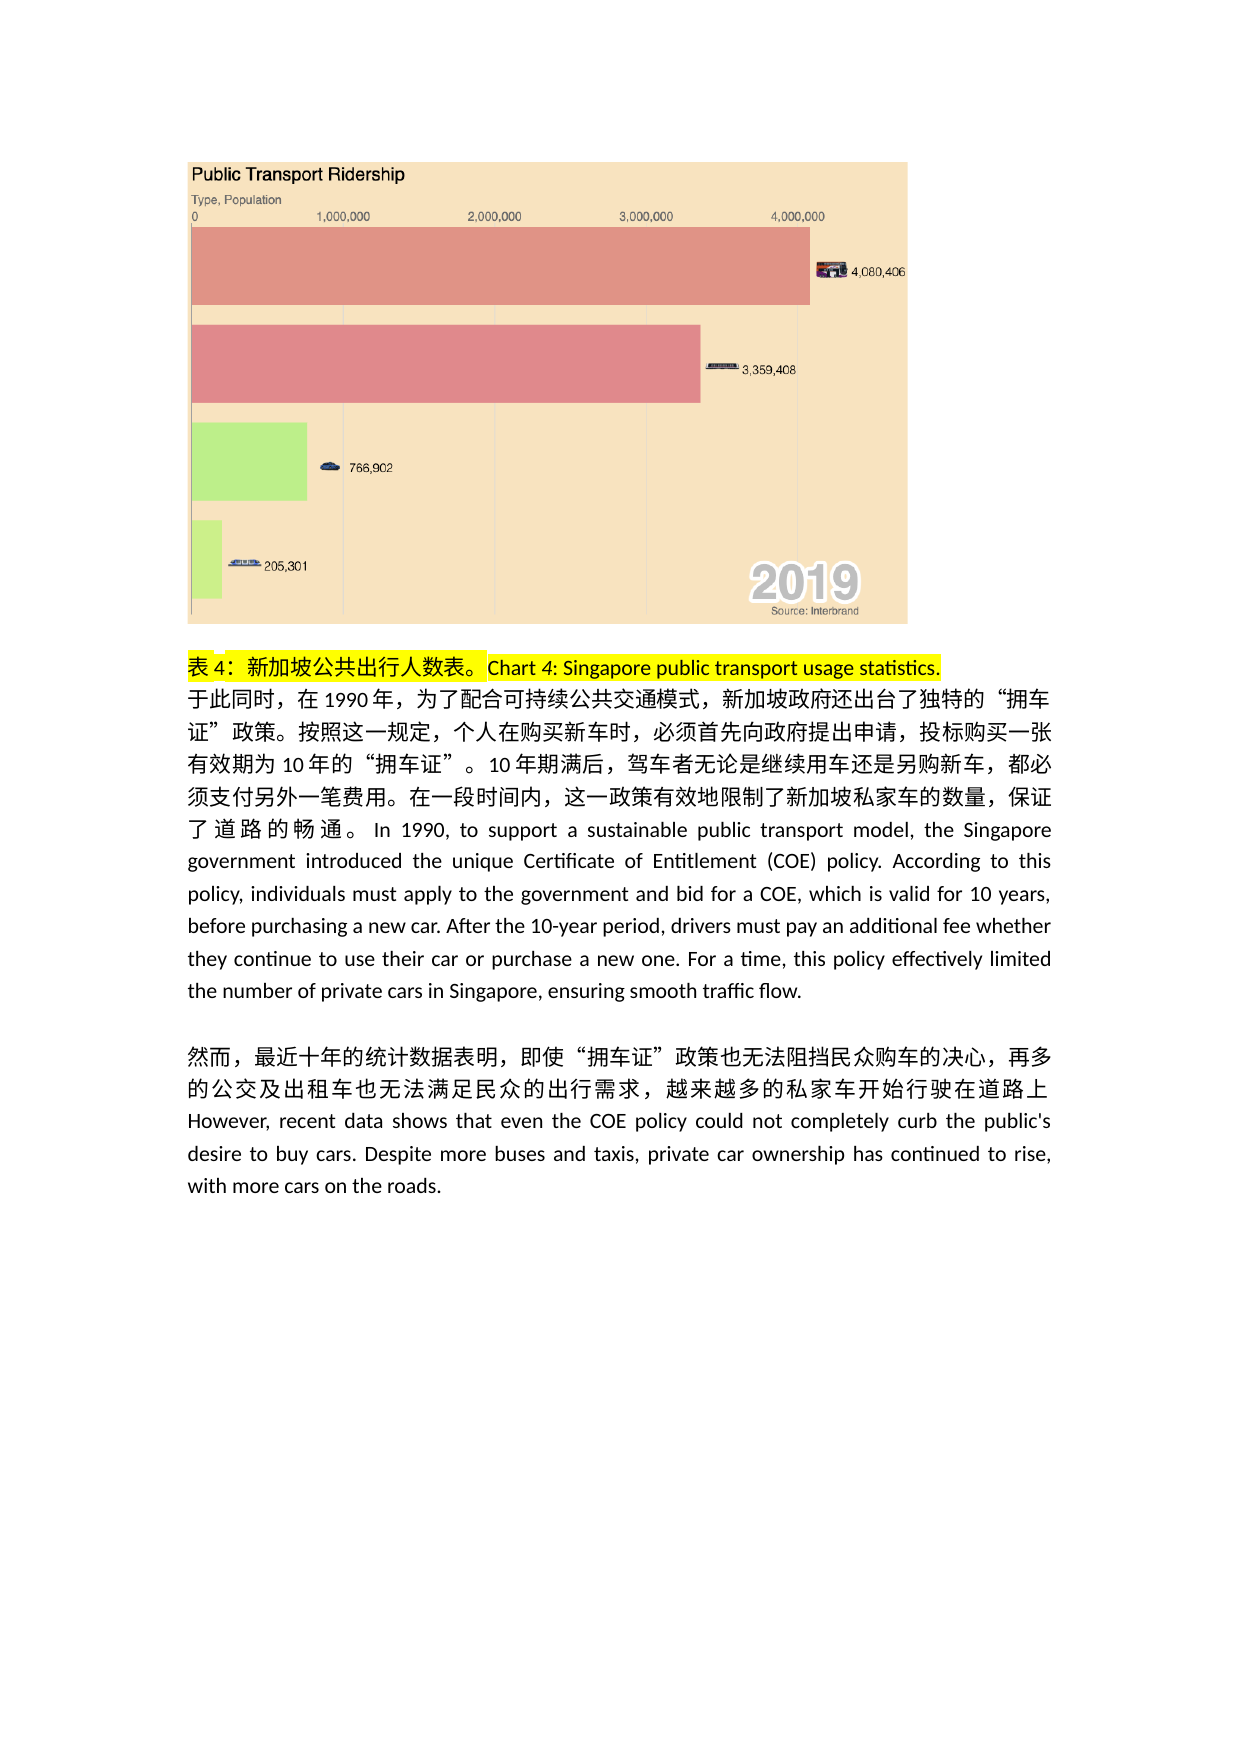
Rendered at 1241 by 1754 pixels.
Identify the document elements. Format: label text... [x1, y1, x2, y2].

text 然而，最近十年的统计数据表明，即使“拥车证”政策也无法阻挡民众购车的决心，再多的公交及出租车也无法满足民众的出行需求，越来越多的私家车开始行驶在道路上。However, recent data shows that even the COE policy could not completely curb the public's desire to buy cars. Despite more buses and taxis, private car ownership has continued to rise, with more cars on the roads. [187, 1039, 1053, 1202]
picture [187, 162, 908, 624]
text 于此同时，在1990年，为了配合可持续公共交通模式，新加坡政府还出台了独特的“拥车证”政策。按照这一规定，个人在购买新车时，必须首先向政府提出申请，投标购买一张有效期为10年的“拥车证”。10年期满后，驾车者无论是继续用车还是另购新车，都必须支付另外一笔费用。在一段时间内，这一政策有效地限制了新加坡私家车的数量，保证了道路的畅通。In 1990, to support a sustainable public transport model, the Singapore government introduced the unique Certificate of Entitlement (COE) policy. According to this policy, individuals must apply to the government and bid for a COE, which is valid for 10 years, before purchasing a new car. After the 10-year period, drivers must pay an additional fee whether they continue to use their car or purchase a new one. For a time, this policy effectively limited the number of private cars in Singapore, ensuring smooth traffic flow. [187, 682, 1053, 1007]
text 表4：新加坡公共出行人数表。Chart 4: Singapore public transport usage statistics. [187, 649, 1053, 682]
